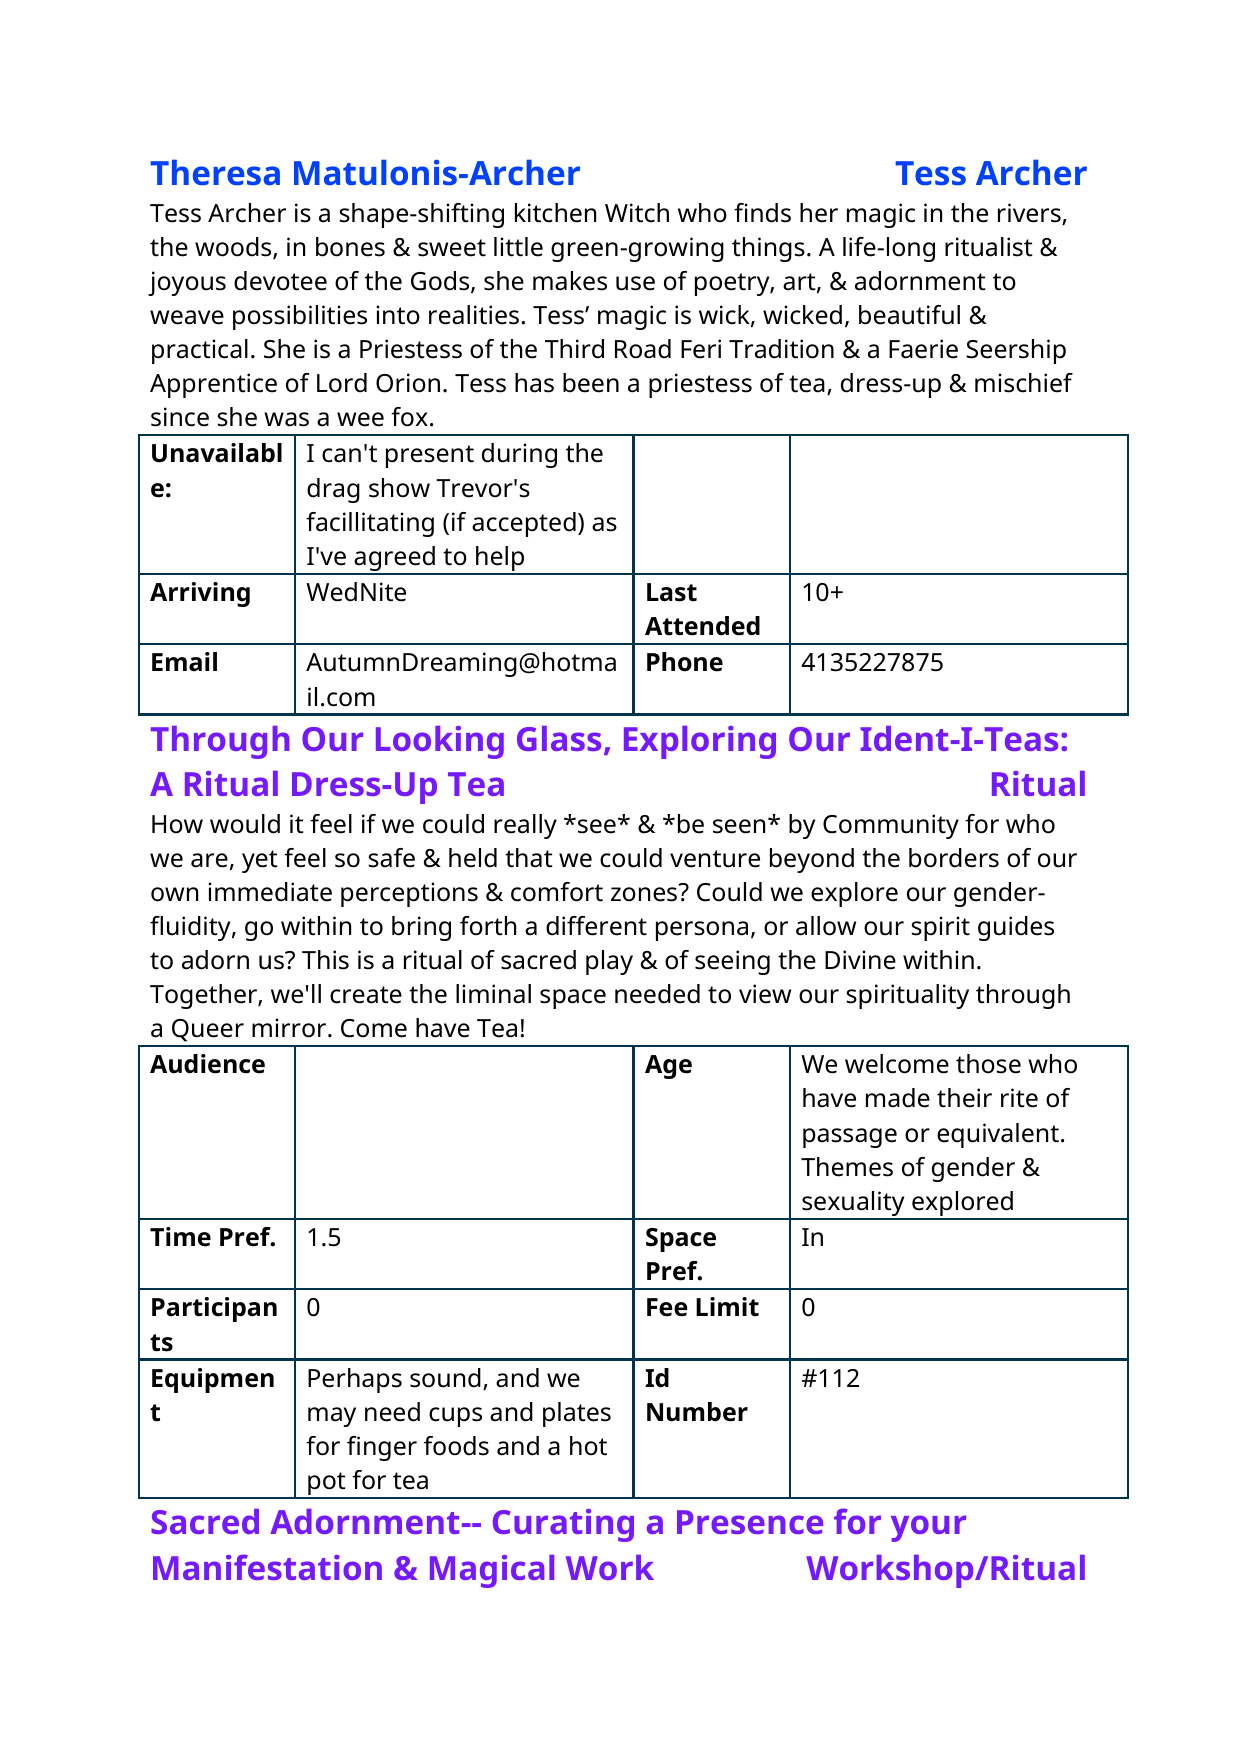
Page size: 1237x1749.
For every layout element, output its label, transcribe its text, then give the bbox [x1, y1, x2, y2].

table_cell Equipment [140, 1361, 294, 1497]
table_cell Perhaps sound, and we may need cups and plates for finger foods and a hot pot for tea [296, 1361, 632, 1497]
table_header [791, 436, 1127, 572]
table_cell Time Pref. [140, 1220, 294, 1288]
title Through Our Looking Glass, Exploring Our Ident-I-Teas: A Ritual Dress-Up Tea Ritual [150, 716, 1086, 806]
table_cell #112 [791, 1361, 1127, 1497]
table_cell Last Attended [635, 575, 789, 643]
table_header We welcome those who have made their rite of passage or equivalent. Themes of gender & sexuality explored [791, 1047, 1127, 1217]
table_header Unavailable: [140, 436, 294, 572]
table_cell WedNite [296, 575, 632, 643]
table_cell Arriving [140, 575, 294, 643]
table_header [296, 1047, 632, 1217]
table_cell Id Number [635, 1361, 789, 1497]
table_cell In [791, 1220, 1127, 1288]
title Sacred Adornment-- Curating a Presence for your Manifestation & Magical Work Workshop/Ritual [150, 1499, 1086, 1590]
table_cell AutumnDreaming@hotmail.com [296, 645, 632, 713]
table_cell Email [140, 645, 294, 713]
table_cell 1.5 [296, 1220, 632, 1288]
table_header I can't present during the drag show Trevor's facillitating (if accepted) as I've agreed to help [296, 436, 632, 572]
table_cell Space Pref. [635, 1220, 789, 1288]
table_cell 0 [296, 1290, 632, 1358]
table_header Age [635, 1047, 789, 1217]
table_header Audience [140, 1047, 294, 1217]
table_cell Participants [140, 1290, 294, 1358]
table_cell 4135227875 [791, 645, 1127, 713]
text How would it feel if we could really *see* & *be seen* by Community for who we are, yet feel so safe & held that we could venture beyond the borders of our own immediate perceptions & comfort zones? Could we explore our gender-fluidity, go within to bring forth a different persona, or allow our spirit guides to adorn us? This is a ritual of sacred play & of seeing the Divine within. Together, we'll create the liminal space needed to view our spirituality through a Queer mirror. Come have Tea! [150, 806, 1086, 1045]
title Theresa Matulonis-Archer Tess Archer [150, 150, 1086, 195]
table_cell 10+ [791, 575, 1127, 643]
text Tess Archer is a shape-shifting kitchen Witch who finds her magic in the rivers, the woods, in bones & sweet little green-growing things. A life-long ritualist & joyous devotee of the Gods, she makes use of poetry, art, & adornment to weave possibilities into realities. Tess’ magic is wick, wicked, beautiful & practical. She is a Priestess of the Third Road Feri Tradition & a Faerie Seership Apprentice of Lord Orion. Tess has been a priestess of tea, dress-up & mischief since she was a wee fox. [150, 195, 1086, 434]
table_cell Fee Limit [635, 1290, 789, 1358]
table_header [635, 436, 789, 572]
table_cell 0 [791, 1290, 1127, 1358]
table_cell Phone [635, 645, 789, 713]
